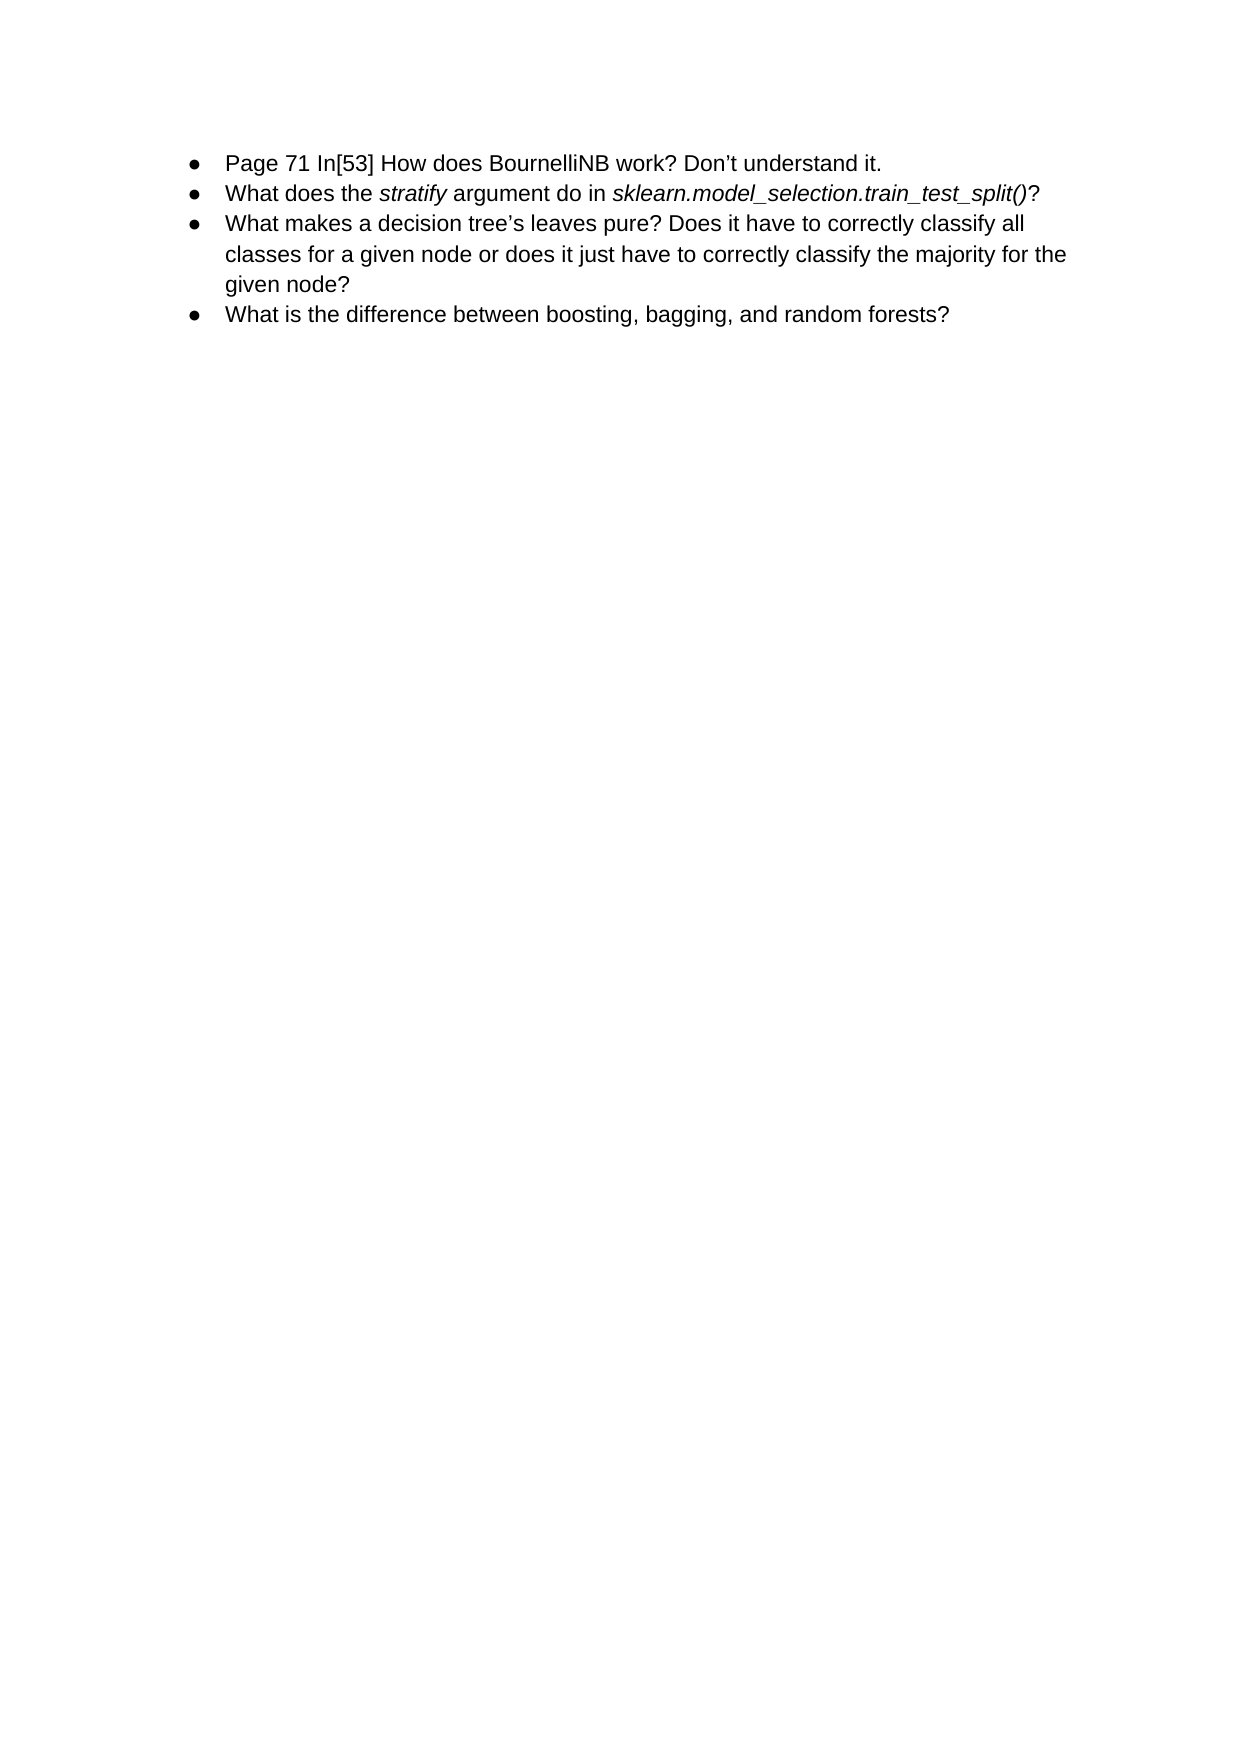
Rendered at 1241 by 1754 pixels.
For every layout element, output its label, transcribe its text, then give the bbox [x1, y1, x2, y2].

list What does the stratify argument do in sklearn.model_selection.train_test_split()? [187, 180, 1090, 207]
list What makes a decision tree’s leaves pure? Does it have to correctly classify all classes for a given node or does it just have to correctly classify the majority for the given node? [187, 210, 1090, 297]
list What is the difference between boosting, bagging, and random forests? [187, 301, 1090, 327]
list Page 71 In[53] How does BournelliNB work? Don’t understand it. [187, 150, 1090, 176]
